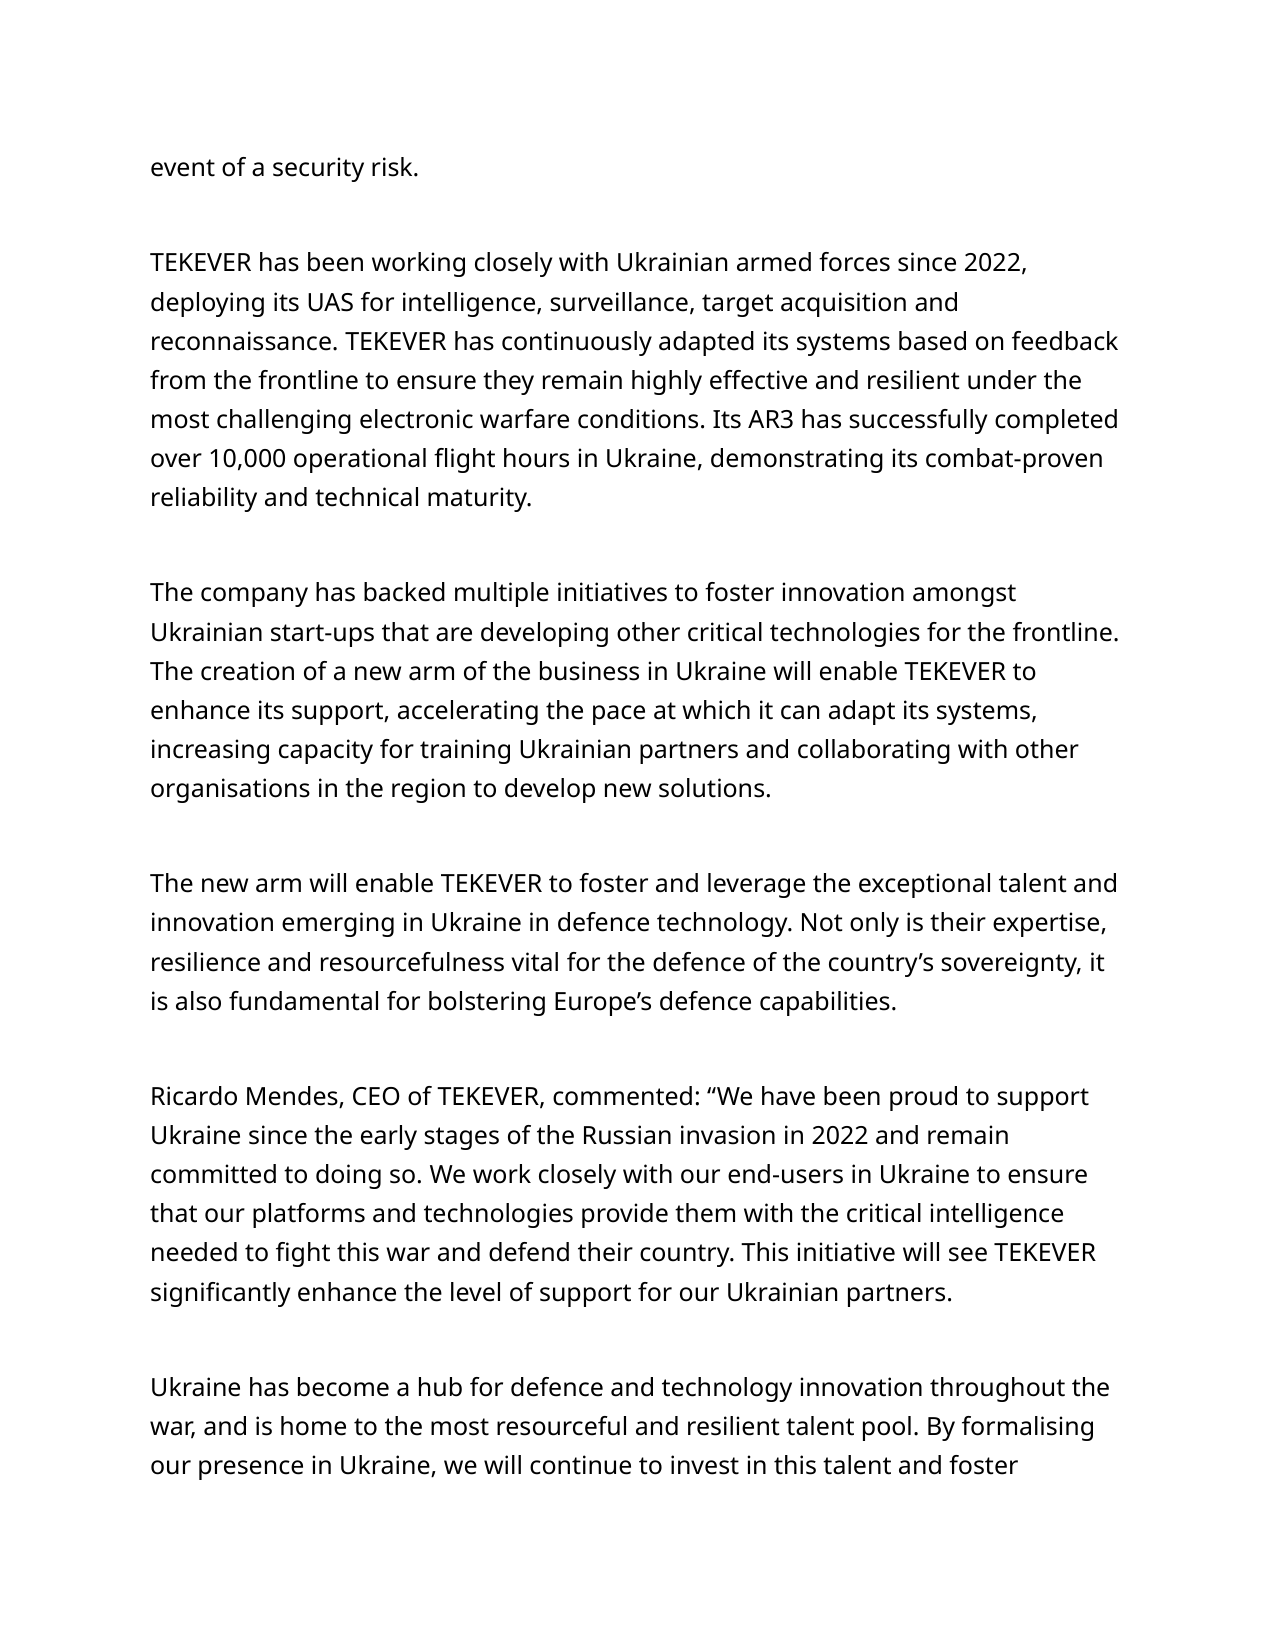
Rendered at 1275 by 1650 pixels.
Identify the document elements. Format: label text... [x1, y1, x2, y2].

text Ricardo Mendes, CEO of TEKEVER, commented: “We have been proud to support Ukraine since the early stages of the Russian invasion in 2022 and remain committed to doing so. We work closely with our end-users in Ukraine to ensure that our platforms and technologies provide them with the critical intelligence needed to fight this war and defend their country. This initiative will see TEKEVER significantly enhance the level of support for our Ukrainian partners. [150, 1078, 1125, 1347]
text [150, 150, 1125, 223]
text The new arm will enable TEKEVER to foster and leverage the exceptional talent and innovation emerging in Ukraine in defence technology. Not only is their expertise, resilience and resourcefulness vital for the defence of the country’s sovereignty, it is also fundamental for bolstering Europe’s defence capabilities. [150, 866, 1125, 1057]
text The company has backed multiple initiatives to foster innovation amongst Ukrainian start-ups that are developing other critical technologies for the frontline. The creation of a new arm of the business in Ukraine will enable TEKEVER to enhance its support, accelerating the pace at which it can adapt its systems, increasing capacity for training Ukrainian partners and collaborating with other organisations in the region to develop new solutions. [150, 575, 1125, 844]
text TEKEVER has been working closely with Ukrainian armed forces since 2022, deploying its UAS for intelligence, surveillance, target acquisition and reconnaissance. TEKEVER has continuously adapted its systems based on feedback from the frontline to ensure they remain highly effective and resilient under the most challenging electronic warfare conditions. Its AR3 has successfully completed over 10,000 operational flight hours in Ukraine, demonstrating its combat-proven reliability and technical maturity. [150, 245, 1125, 553]
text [150, 1369, 1125, 1482]
